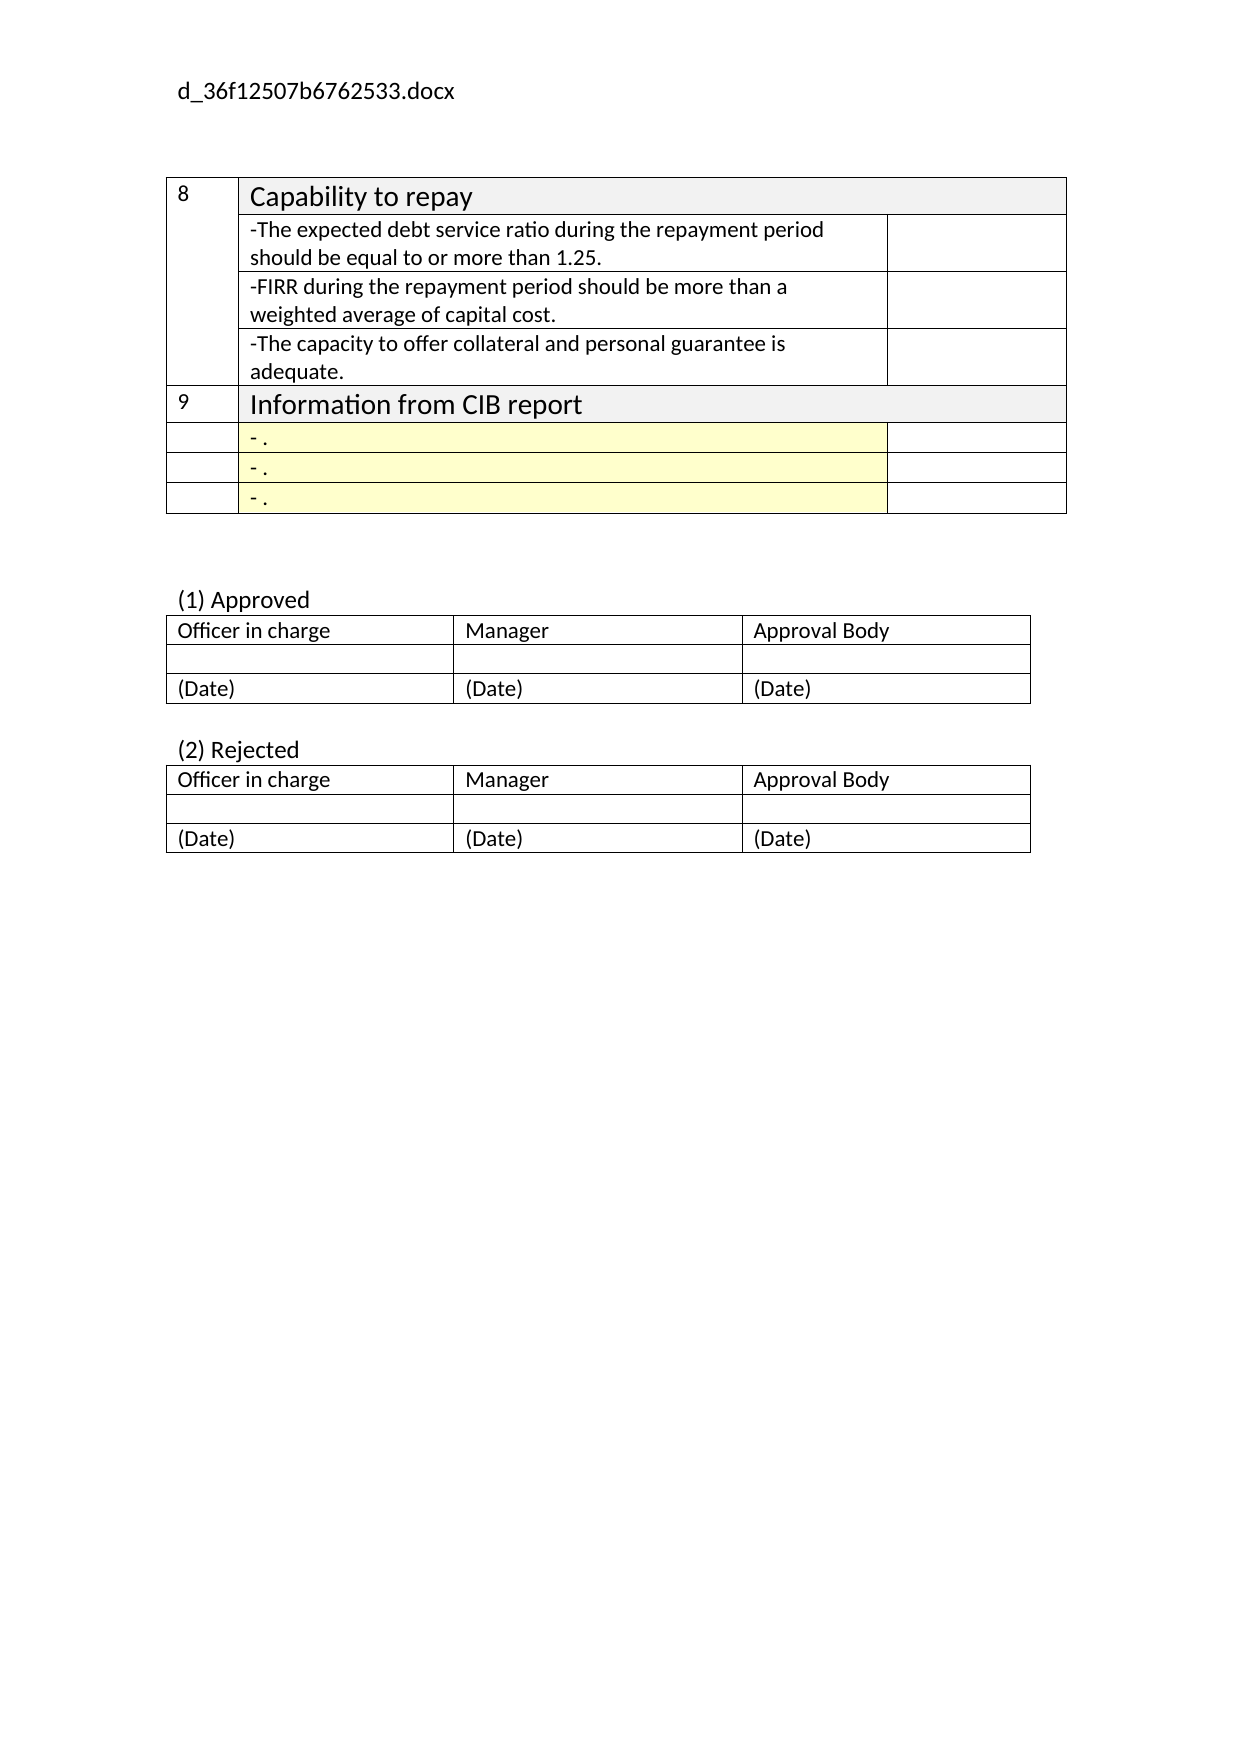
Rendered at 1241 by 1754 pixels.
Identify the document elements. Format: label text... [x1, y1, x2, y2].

table_header Officer in charge [167, 616, 453, 644]
table_cell 9 [167, 386, 238, 422]
table_header Officer in charge [167, 766, 453, 793]
table_cell [888, 483, 1066, 512]
table_cell (Date) [743, 674, 1030, 702]
table_cell [743, 645, 1030, 673]
table_cell - . [239, 453, 887, 482]
table_cell (Date) [167, 674, 453, 702]
table_cell [888, 329, 1066, 385]
table_header Approval Body [743, 616, 1030, 644]
text (2) Rejected [177, 734, 1063, 764]
table_cell -FIRR during the repayment period should be more than a weighted average of capital cost. [239, 272, 887, 328]
table_cell [167, 483, 238, 512]
table_header Approval Body [743, 766, 1030, 793]
table_cell [167, 453, 238, 482]
table_cell [888, 215, 1066, 271]
table_cell [167, 423, 238, 452]
table_cell (Date) [743, 824, 1030, 852]
table_cell [888, 453, 1066, 482]
table_cell [454, 795, 742, 823]
table_cell [167, 645, 453, 673]
text (1) Approved [177, 585, 1063, 615]
table_cell Capability to repay [239, 178, 1066, 214]
table_cell [454, 645, 742, 673]
table_cell [888, 423, 1066, 452]
table_cell -The capacity to offer collateral and personal guarantee is adequate. [239, 329, 887, 385]
table_cell [743, 795, 1030, 823]
table_header Manager [454, 616, 742, 644]
table_cell - . [239, 423, 887, 452]
table_cell 8 [167, 178, 238, 385]
table_cell (Date) [167, 824, 453, 852]
table_cell Information from CIB report [239, 386, 1066, 422]
table_cell -The expected debt service ratio during the repayment period should be equal to or more than 1.25. [239, 215, 887, 271]
table_cell [167, 795, 453, 823]
table_header Manager [454, 766, 742, 793]
table_cell - . [239, 483, 887, 512]
table_cell [888, 272, 1066, 328]
table_cell (Date) [454, 674, 742, 702]
table_cell (Date) [454, 824, 742, 852]
